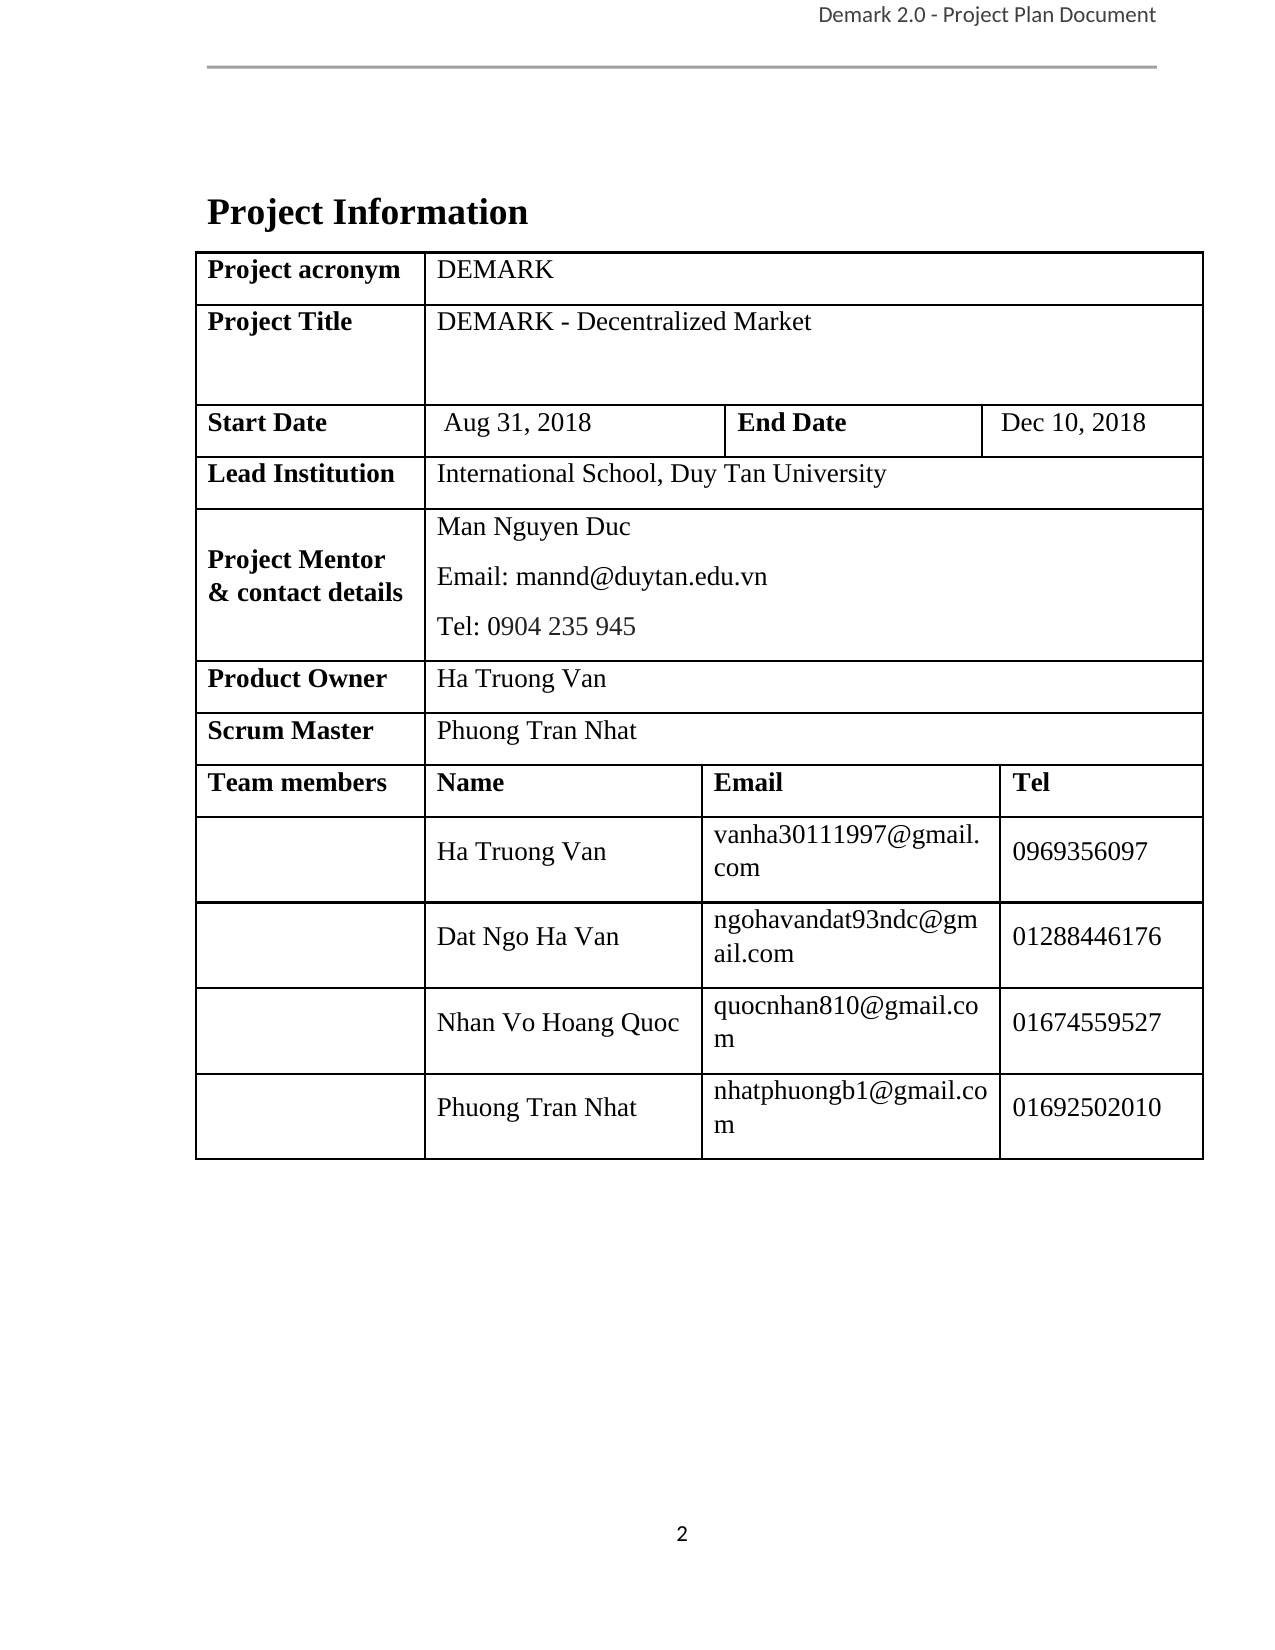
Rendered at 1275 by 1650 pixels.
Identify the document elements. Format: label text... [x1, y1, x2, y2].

table_cell Man Nguyen Duc Email: mannd@duytan.edu.vn Tel: 0904 235 945 [426, 510, 1202, 660]
table_cell Email [703, 766, 999, 816]
table_header Project acronym [197, 254, 424, 303]
table_cell 01692502010 [1001, 1075, 1202, 1158]
table_cell [197, 818, 424, 901]
table_cell Phuong Tran Nhat [426, 714, 1202, 764]
table_cell [197, 989, 424, 1072]
table_header DEMARK [426, 254, 1202, 303]
table_cell Name [426, 766, 701, 816]
table_cell DEMARK - Decentralized Market [426, 306, 1202, 403]
table_cell [197, 1075, 424, 1158]
table_cell 01674559527 [1001, 989, 1202, 1072]
table_cell vanha30111997@gmail.com [703, 818, 999, 901]
table_cell International School, Duy Tan University [426, 458, 1202, 507]
table_cell Tel [1001, 766, 1202, 816]
table_cell 0969356097 [1001, 818, 1202, 901]
table_cell Start Date [197, 406, 424, 456]
table_cell nhatphuongb1@gmail.com [703, 1075, 999, 1158]
table_cell Dec 10, 2018 [983, 406, 1202, 456]
table_cell Aug 31, 2018 [426, 406, 724, 456]
subtitle Project Information [207, 189, 1157, 232]
table_cell Lead Institution [197, 458, 424, 507]
table_cell Scrum Master [197, 714, 424, 764]
table_cell End Date [726, 406, 981, 456]
table_cell Project Mentor & contact details [197, 510, 424, 660]
table_cell Phuong Tran Nhat [426, 1075, 701, 1158]
table_cell Project Title [197, 306, 424, 403]
table_cell Ha Truong Van [426, 662, 1202, 712]
table_cell [197, 904, 424, 987]
table_cell 01288446176 [1001, 904, 1202, 987]
table_cell ngohavandat93ndc@gmail.com [703, 904, 999, 987]
table_cell Product Owner [197, 662, 424, 712]
table_cell Dat Ngo Ha Van [426, 904, 701, 987]
table_cell Team members [197, 766, 424, 816]
table_cell Ha Truong Van [426, 818, 701, 901]
table_cell Nhan Vo Hoang Quoc [426, 989, 701, 1072]
table_cell quocnhan810@gmail.com [703, 989, 999, 1072]
